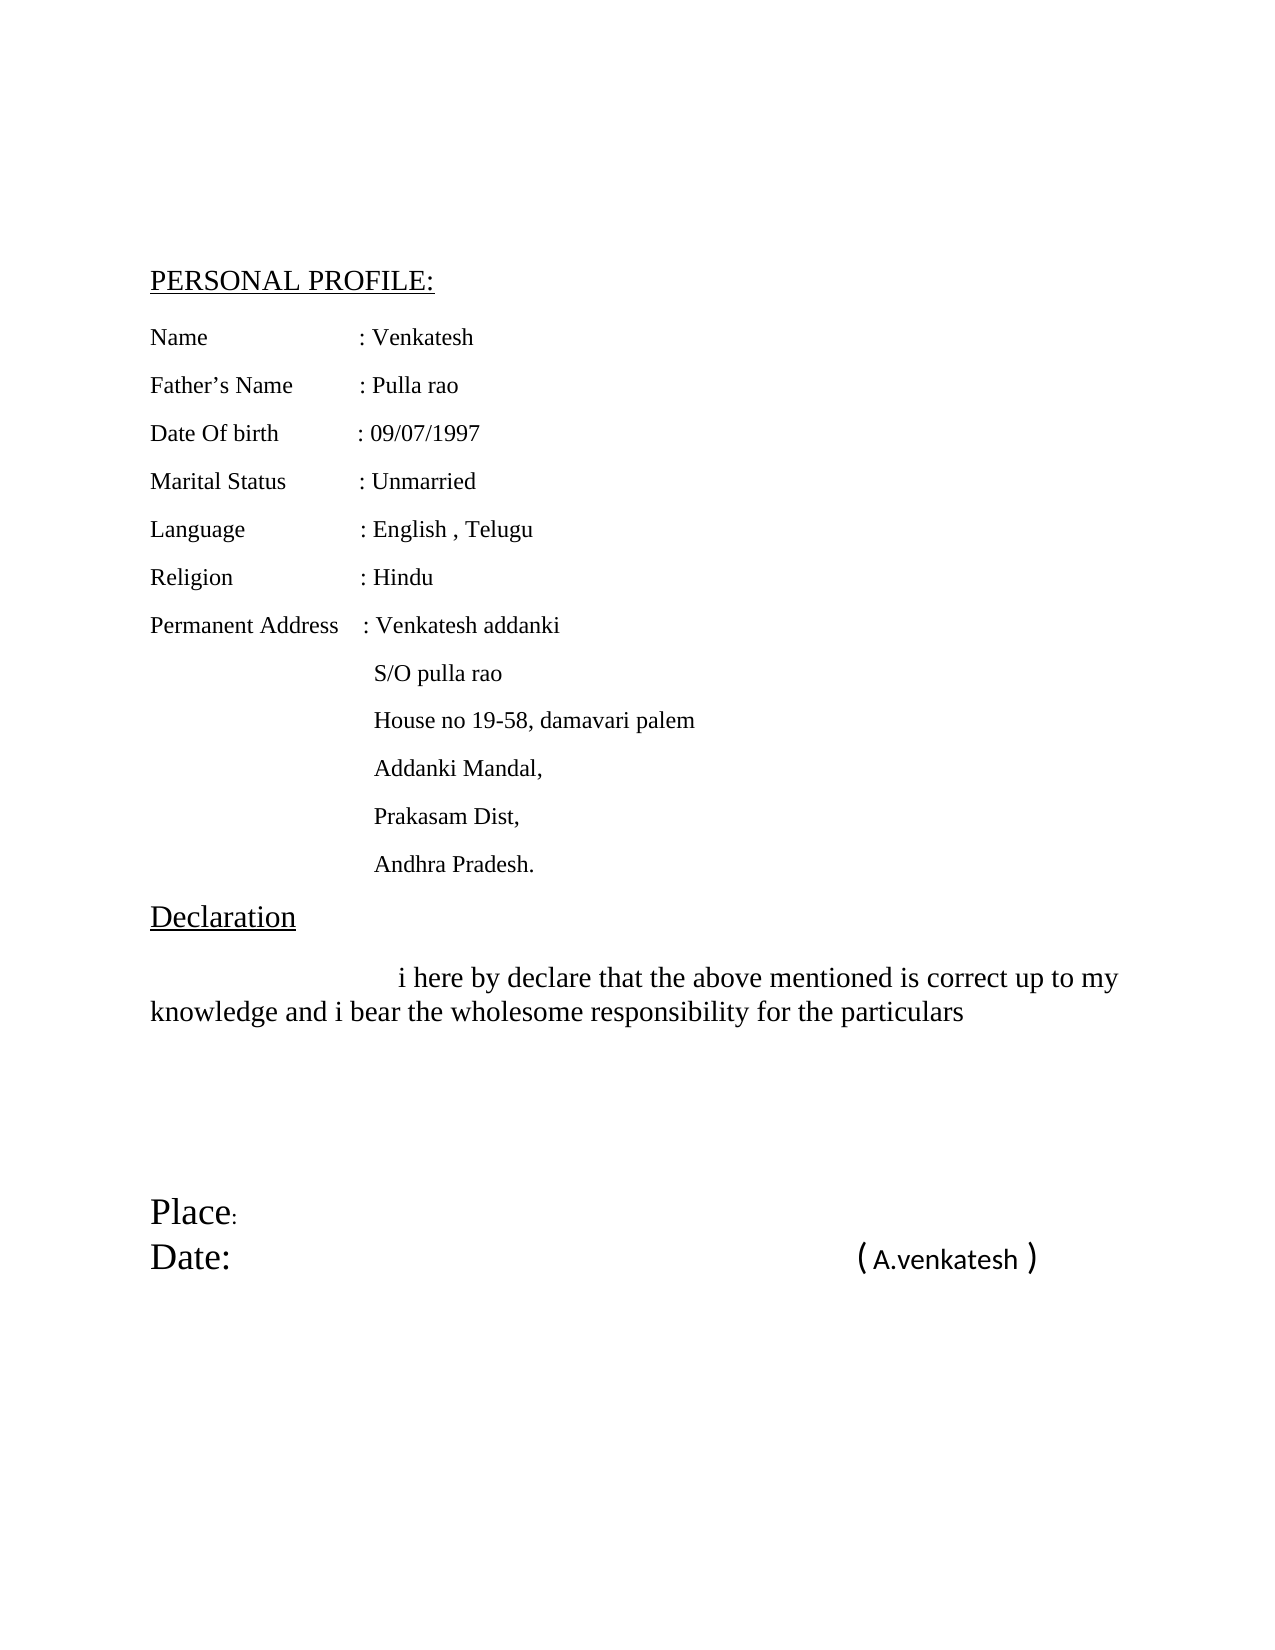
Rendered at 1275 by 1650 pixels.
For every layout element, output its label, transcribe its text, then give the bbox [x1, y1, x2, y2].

text Place: [150, 1189, 1125, 1233]
text Declaration [150, 898, 1125, 960]
text Andhra Pradesh. [150, 850, 1125, 898]
text i here by declare that the above mentioned is correct up to my knowledge and i bear the wholesome responsibility for the particulars hepuhhhh correctness of the pa [150, 960, 1125, 1061]
text Addanki Mandal, [150, 754, 1125, 802]
text Religion : Hindu [150, 562, 1125, 610]
text Date: ( A.venkatesh ) [150, 1233, 1125, 1278]
text Father’s Name : Pulla rao [150, 371, 1125, 419]
text Name : Venkatesh [150, 323, 1125, 371]
text Language : English , Telugu [150, 514, 1125, 562]
text House no 19-58, damavari palem [150, 706, 1125, 754]
text Prakasam Dist, [150, 802, 1125, 850]
text Permanent Address : Venkatesh addanki [150, 610, 1125, 658]
text PERSONAL PROFILE: [150, 263, 1125, 297]
text Marital Status : Unmarried [150, 467, 1125, 514]
text S/O pulla rao [150, 658, 1125, 706]
text Date Of birth : 09/07/1997 [150, 419, 1125, 467]
